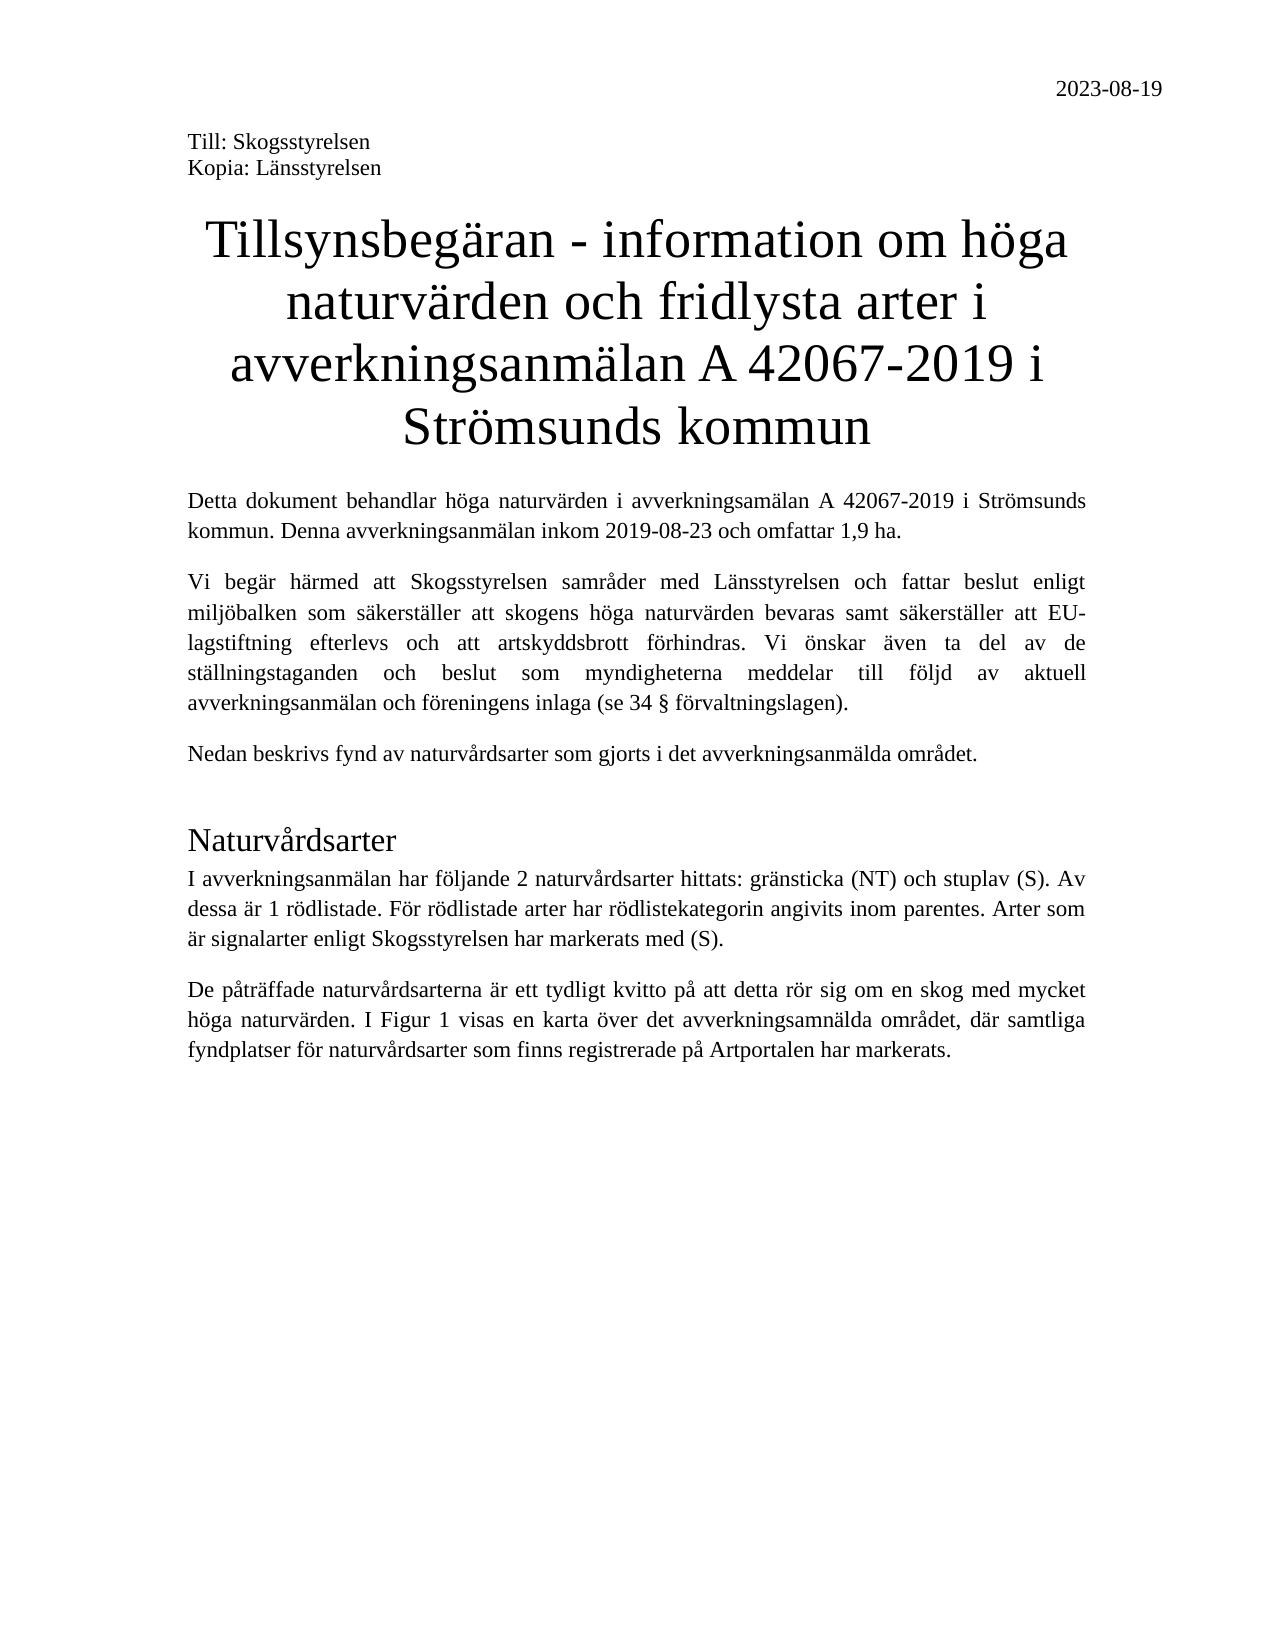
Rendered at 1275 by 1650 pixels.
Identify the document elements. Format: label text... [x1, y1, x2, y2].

text De påträffade naturvårdsarterna är ett tydligt kvitto på att detta rör sig om en skog med mycket höga naturvärden. I Figur 1 visas en karta över det avverkningsamnälda området, där samtliga fyndplatser för naturvårdsarter som finns registrerade på Artportalen har markerats. [187, 976, 1087, 1063]
text Detta dokument behandlar höga naturvärden i avverkningsamälan A 42067-2019 i Strömsunds kommun. Denna avverkningsanmälan inkom 2019-08-23 och omfattar 1,9 ha. [187, 487, 1087, 544]
text Nedan beskrivs fynd av naturvårdsarter som gjorts i det avverkningsanmälda området. [187, 740, 1087, 767]
text Vi begär härmed att Skogsstyrelsen samråder med Länsstyrelsen och fattar beslut enligt miljöbalken som säkerställer att skogens höga naturvärden bevaras samt säkerställer att EU-lagstiftning efterlevs och att artskyddsbrott förhindras. Vi önskar även ta del av de ställningstaganden och beslut som myndigheterna meddelar till följd av aktuell avverkningsanmälan och föreningens inlaga (se 34 § förvaltningslagen). [187, 568, 1087, 716]
text I avverkningsanmälan har följande 2 naturvårdsarter hittats: gränsticka (NT) och stuplav (S). Av dessa är 1 rödlistade. För rödlistade arter har rödlistekategorin angivits inom parentes. Arter som är signalarter enligt Skogsstyrelsen har markerats med (S). [187, 864, 1087, 951]
title Tillsynsbegäran - information om höga naturvärden och fridlysta arter i avverkningsanmälan A 42067-2019 i Strömsunds kommun [187, 207, 1087, 456]
subtitle Naturvårdsarter [187, 821, 1087, 859]
